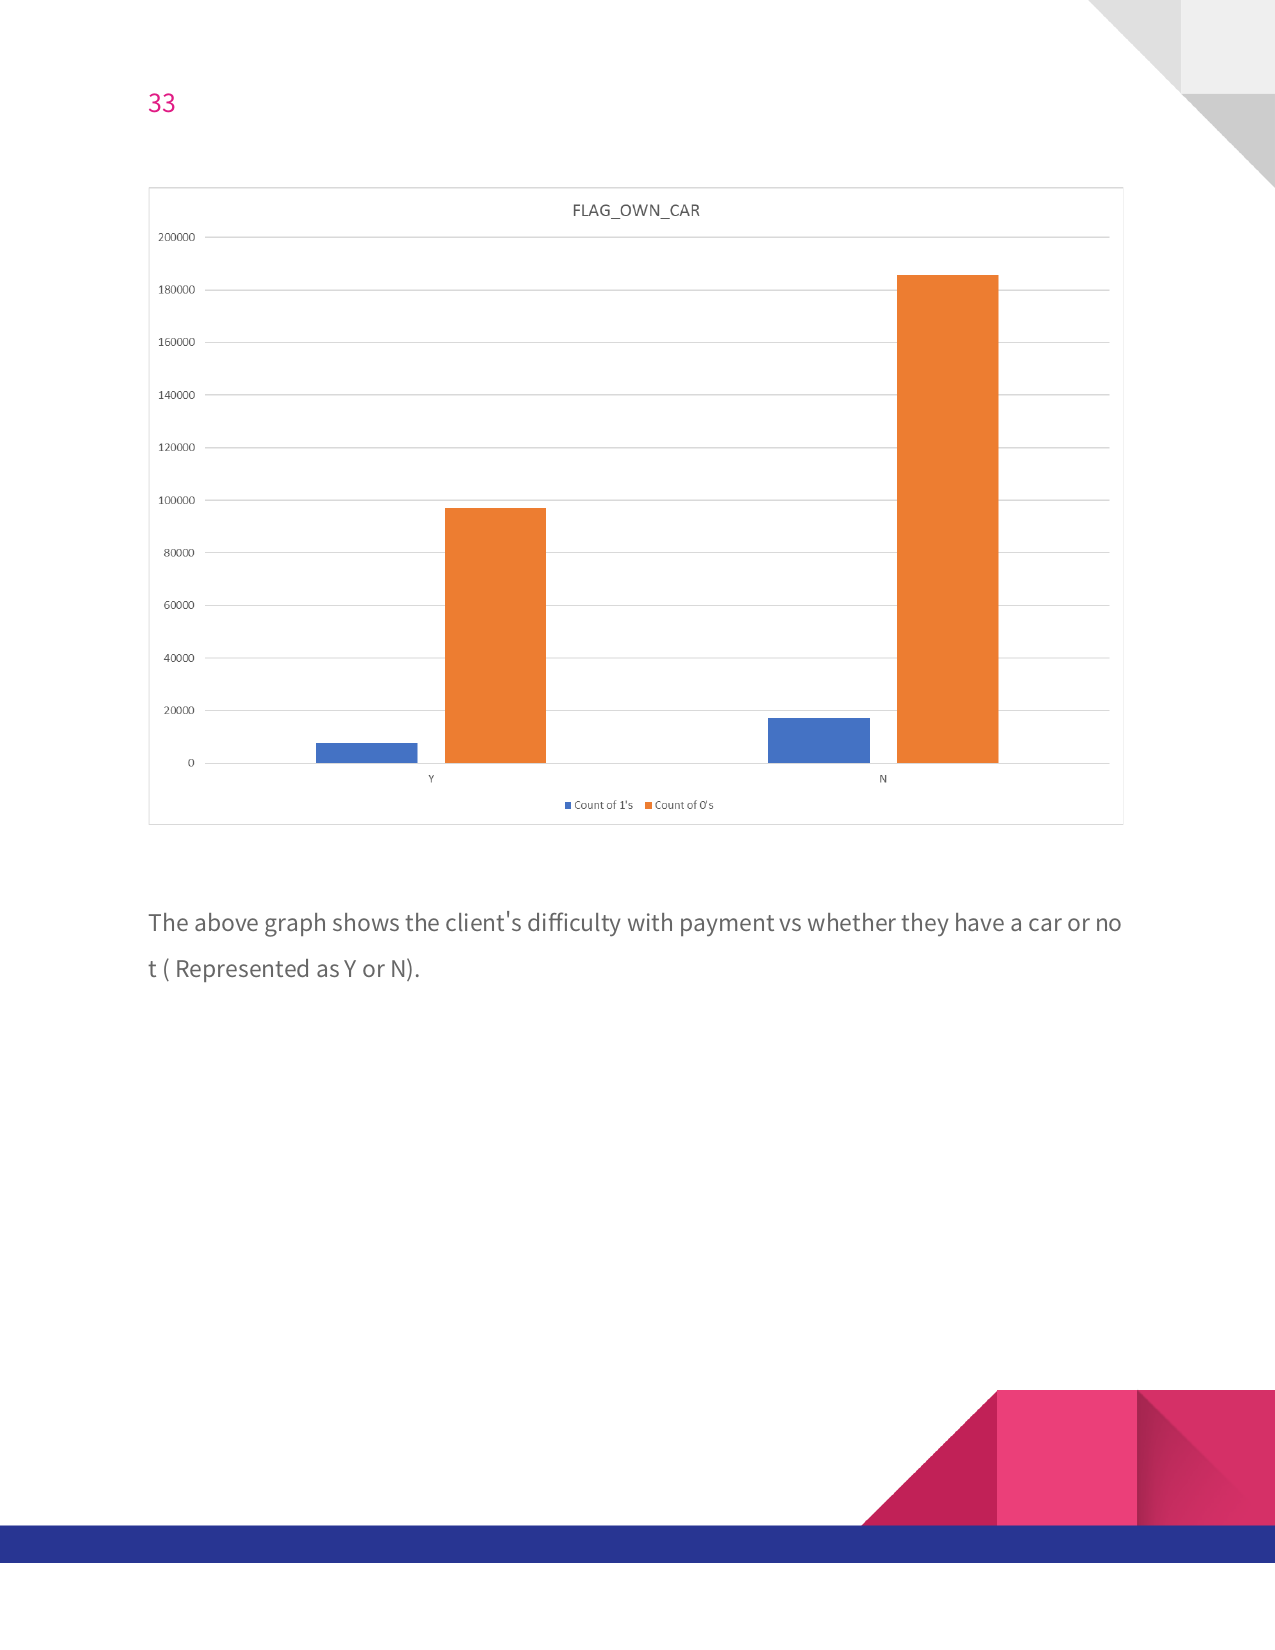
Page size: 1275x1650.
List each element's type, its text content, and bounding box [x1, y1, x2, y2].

picture [148, 0, 1275, 825]
text The above graph shows the client's difficulty with payment vs whether they have a car or not ( Represented as Y or N). [148, 905, 1125, 984]
picture [0, 1388, 1275, 1563]
